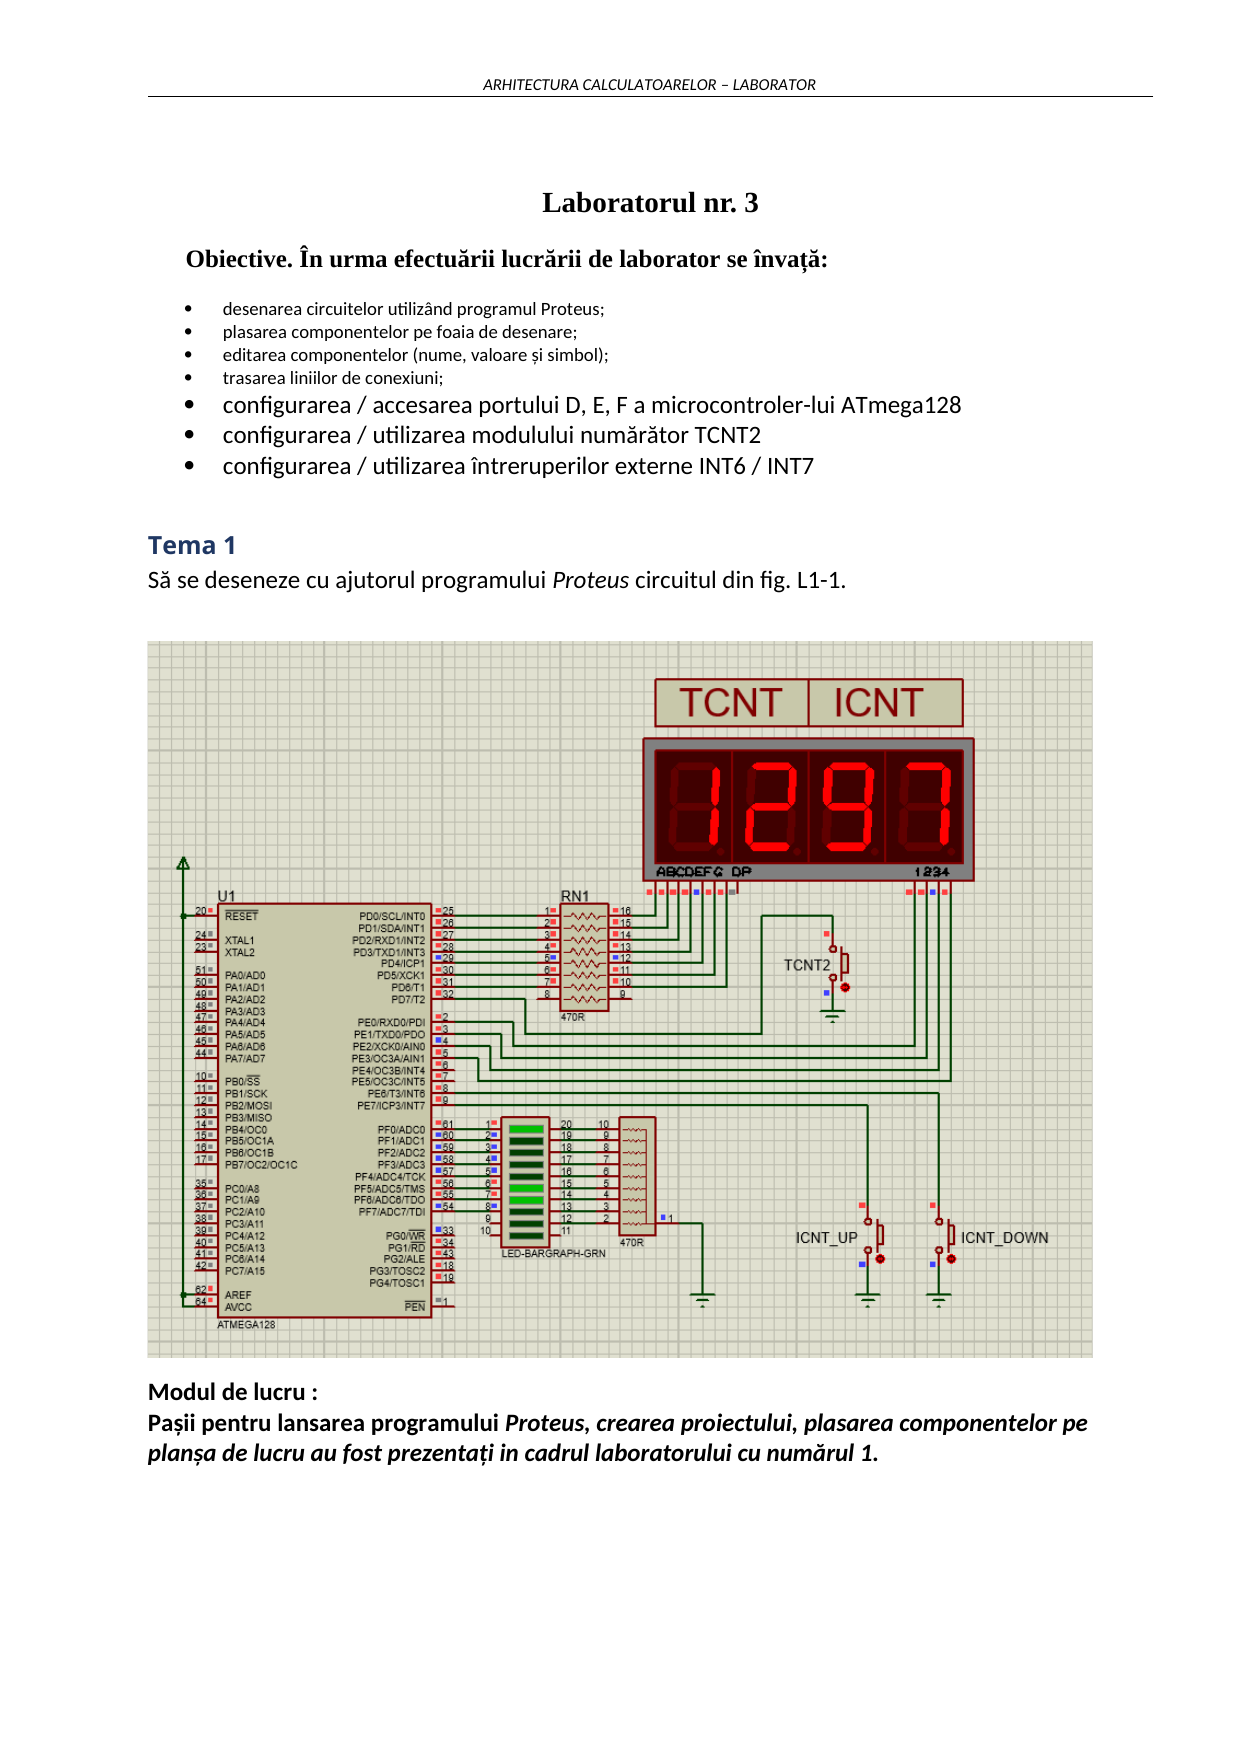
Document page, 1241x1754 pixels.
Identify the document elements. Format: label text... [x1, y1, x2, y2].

list configurarea / accesarea portului D, E, F a microcontroler-lui ATmega128 [185, 389, 1153, 419]
list configurarea / utilizarea întreruperilor externe INT6 / INT7 [185, 450, 1153, 481]
text Modul de lucru : [148, 1376, 1153, 1407]
list plasarea componentelor pe foaia de desenare; [185, 320, 1153, 343]
list desenarea circuitelor utilizând programul Proteus; [185, 297, 1153, 320]
text Pașii pentru lansarea programului Proteus, crearea proiectului, plasarea componentelor pe planșa de lucru au fost prezentați in cadrul laboratorului cu numărul 1. [148, 1407, 1153, 1468]
subtitle Obiective. În urma efectuării lucrării de laborator se învață: [185, 244, 1153, 272]
text Să se deseneze cu ajutorul programului Proteus circuitul din fig. L1-1. [148, 564, 1153, 595]
list editarea componentelor (nume, valoare și simbol); [185, 343, 1153, 366]
subtitle Tema 1 [148, 527, 1153, 562]
subtitle Laboratorul nr. 3 [148, 185, 1153, 219]
list configurarea / utilizarea modulului numărător TCNT2 [185, 419, 1153, 450]
picture [147, 641, 1093, 1358]
list trasarea liniilor de conexiuni; [185, 366, 1153, 389]
